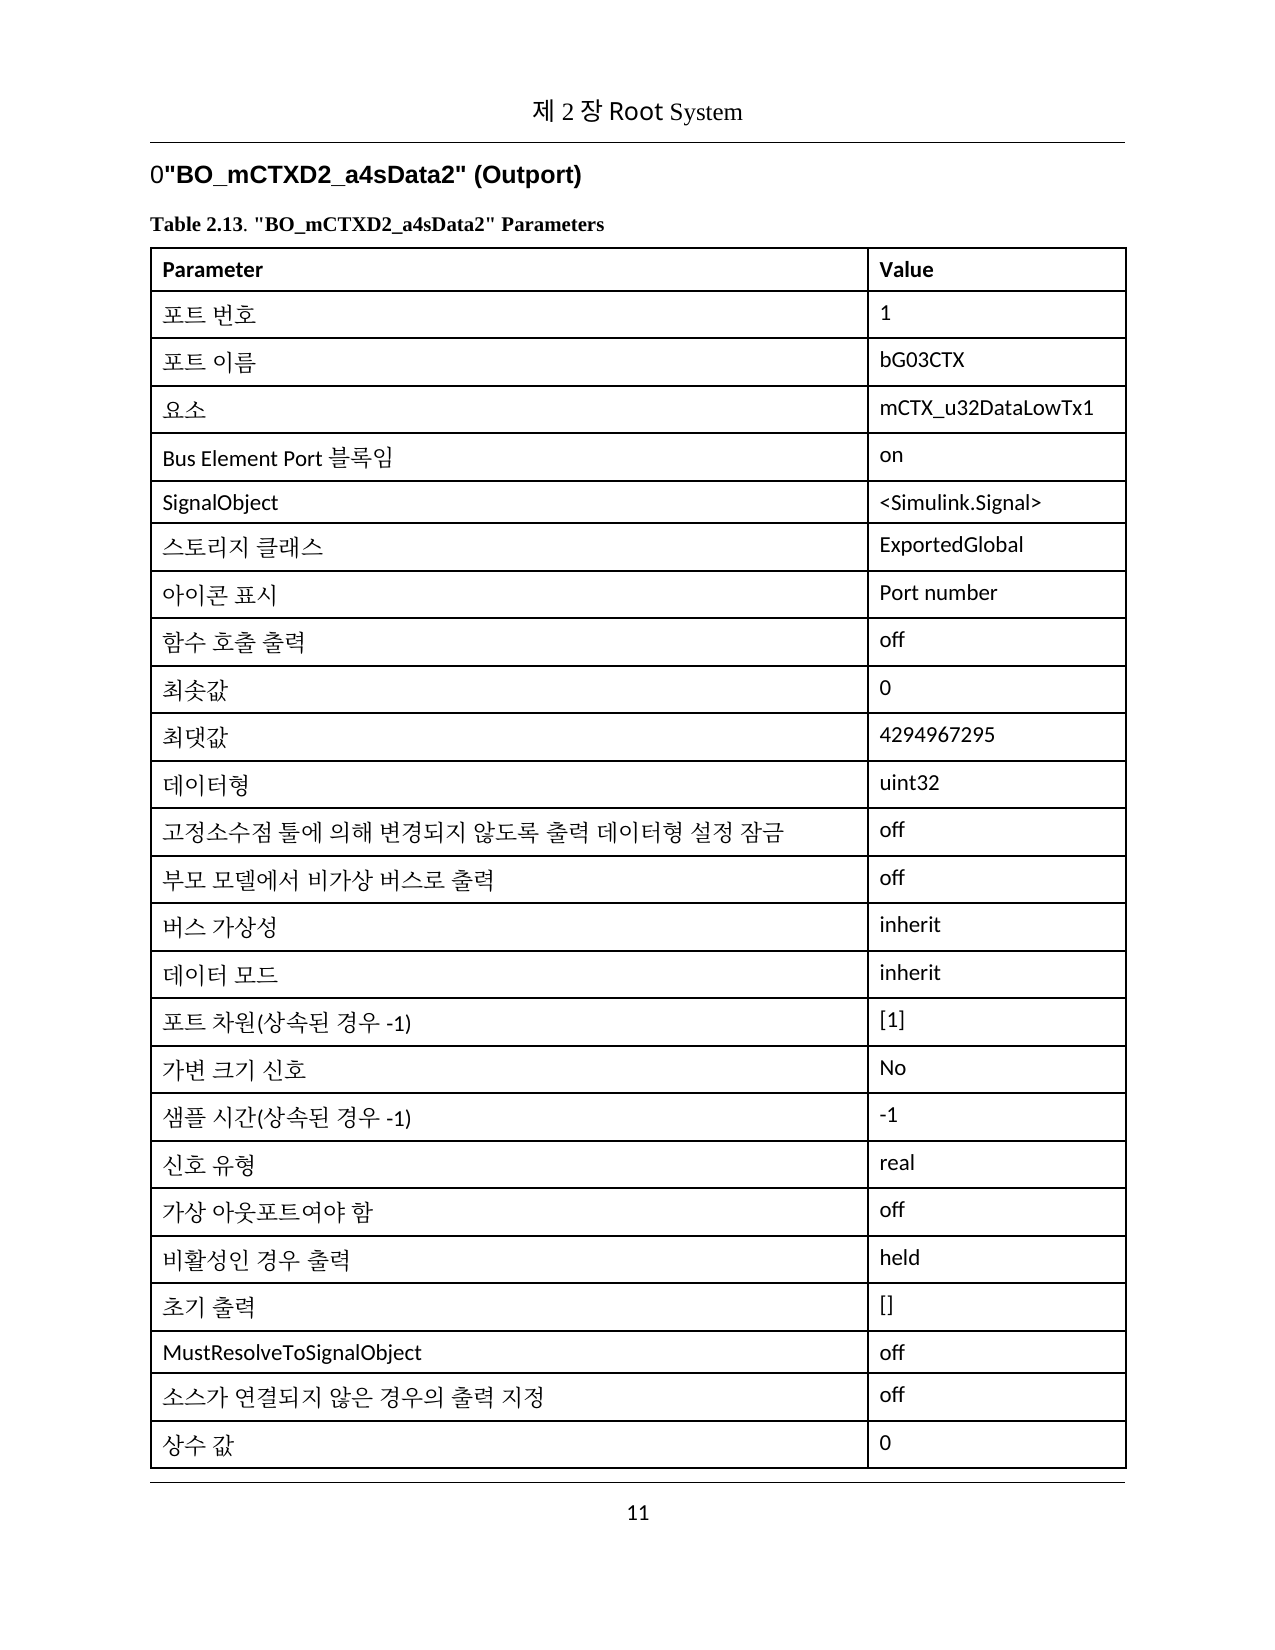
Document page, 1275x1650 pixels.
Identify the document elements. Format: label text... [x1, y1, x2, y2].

table_cell 상수 값 [152, 1422, 867, 1467]
table_cell 초기 출력 [152, 1284, 867, 1329]
table_cell 부모 모델에서 비가상 버스로 출력 [152, 857, 867, 902]
table_cell 가상 아웃포트여야 함 [152, 1189, 867, 1234]
table_cell SignalObject [152, 482, 867, 522]
title "BO_mCTXD2_a4sData2" (Outport) [150, 155, 1125, 188]
table_cell No [869, 1047, 1125, 1092]
table_cell 신호 유형 [152, 1142, 867, 1187]
title Table 2.13. "BO_mCTXD2_a4sData2" Parameters [150, 209, 1125, 236]
table_cell off [869, 857, 1125, 902]
table_cell real [869, 1142, 1125, 1187]
table_cell Port number [869, 572, 1125, 617]
table_cell on [869, 434, 1125, 479]
table_cell off [869, 1374, 1125, 1420]
table_cell 0 [869, 667, 1125, 712]
table_cell uint32 [869, 762, 1125, 807]
table_cell 포트 이름 [152, 339, 867, 384]
table_cell -1 [869, 1094, 1125, 1139]
table_cell 고정소수점 툴에 의해 변경되지 않도록 출력 데이터형 설정 잠금 [152, 809, 867, 854]
table_cell 스토리지 클래스 [152, 524, 867, 569]
table_cell 0 [869, 1422, 1125, 1467]
table_cell 요소 [152, 387, 867, 432]
table_cell 가변 크기 신호 [152, 1047, 867, 1092]
table_cell 포트 차원(상속된 경우 -1) [152, 999, 867, 1044]
table_cell held [869, 1237, 1125, 1282]
table_cell 데이터 모드 [152, 952, 867, 997]
table_cell 함수 호출 출력 [152, 619, 867, 664]
table_cell off [869, 1332, 1125, 1372]
table_cell 아이콘 표시 [152, 572, 867, 617]
table_cell bG03CTX [869, 339, 1125, 384]
table_cell 데이터형 [152, 762, 867, 807]
table_cell inherit [869, 952, 1125, 997]
table_cell off [869, 1189, 1125, 1234]
table_cell off [869, 809, 1125, 854]
table_cell MustResolveToSignalObject [152, 1332, 867, 1372]
table_cell 포트 번호 [152, 292, 867, 337]
table_cell 비활성인 경우 출력 [152, 1237, 867, 1282]
table_cell 4294967295 [869, 714, 1125, 759]
table_cell 버스 가상성 [152, 904, 867, 949]
table_cell 최댓값 [152, 714, 867, 759]
table_cell inherit [869, 904, 1125, 949]
table_header Parameter [152, 249, 867, 289]
table_cell 소스가 연결되지 않은 경우의 출력 지정 [152, 1374, 867, 1420]
table_cell off [869, 619, 1125, 664]
table_cell 1 [869, 292, 1125, 337]
table_cell 샘플 시간(상속된 경우 -1) [152, 1094, 867, 1139]
table_cell [1] [869, 999, 1125, 1044]
table_cell ExportedGlobal [869, 524, 1125, 569]
table_cell <Simulink.Signal> [869, 482, 1125, 522]
table_cell mCTX_u32DataLowTx1 [869, 387, 1125, 432]
table_header Value [869, 249, 1125, 289]
table_cell 최솟값 [152, 667, 867, 712]
table_cell Bus Element Port 블록임 [152, 434, 867, 479]
table_cell [] [869, 1284, 1125, 1329]
